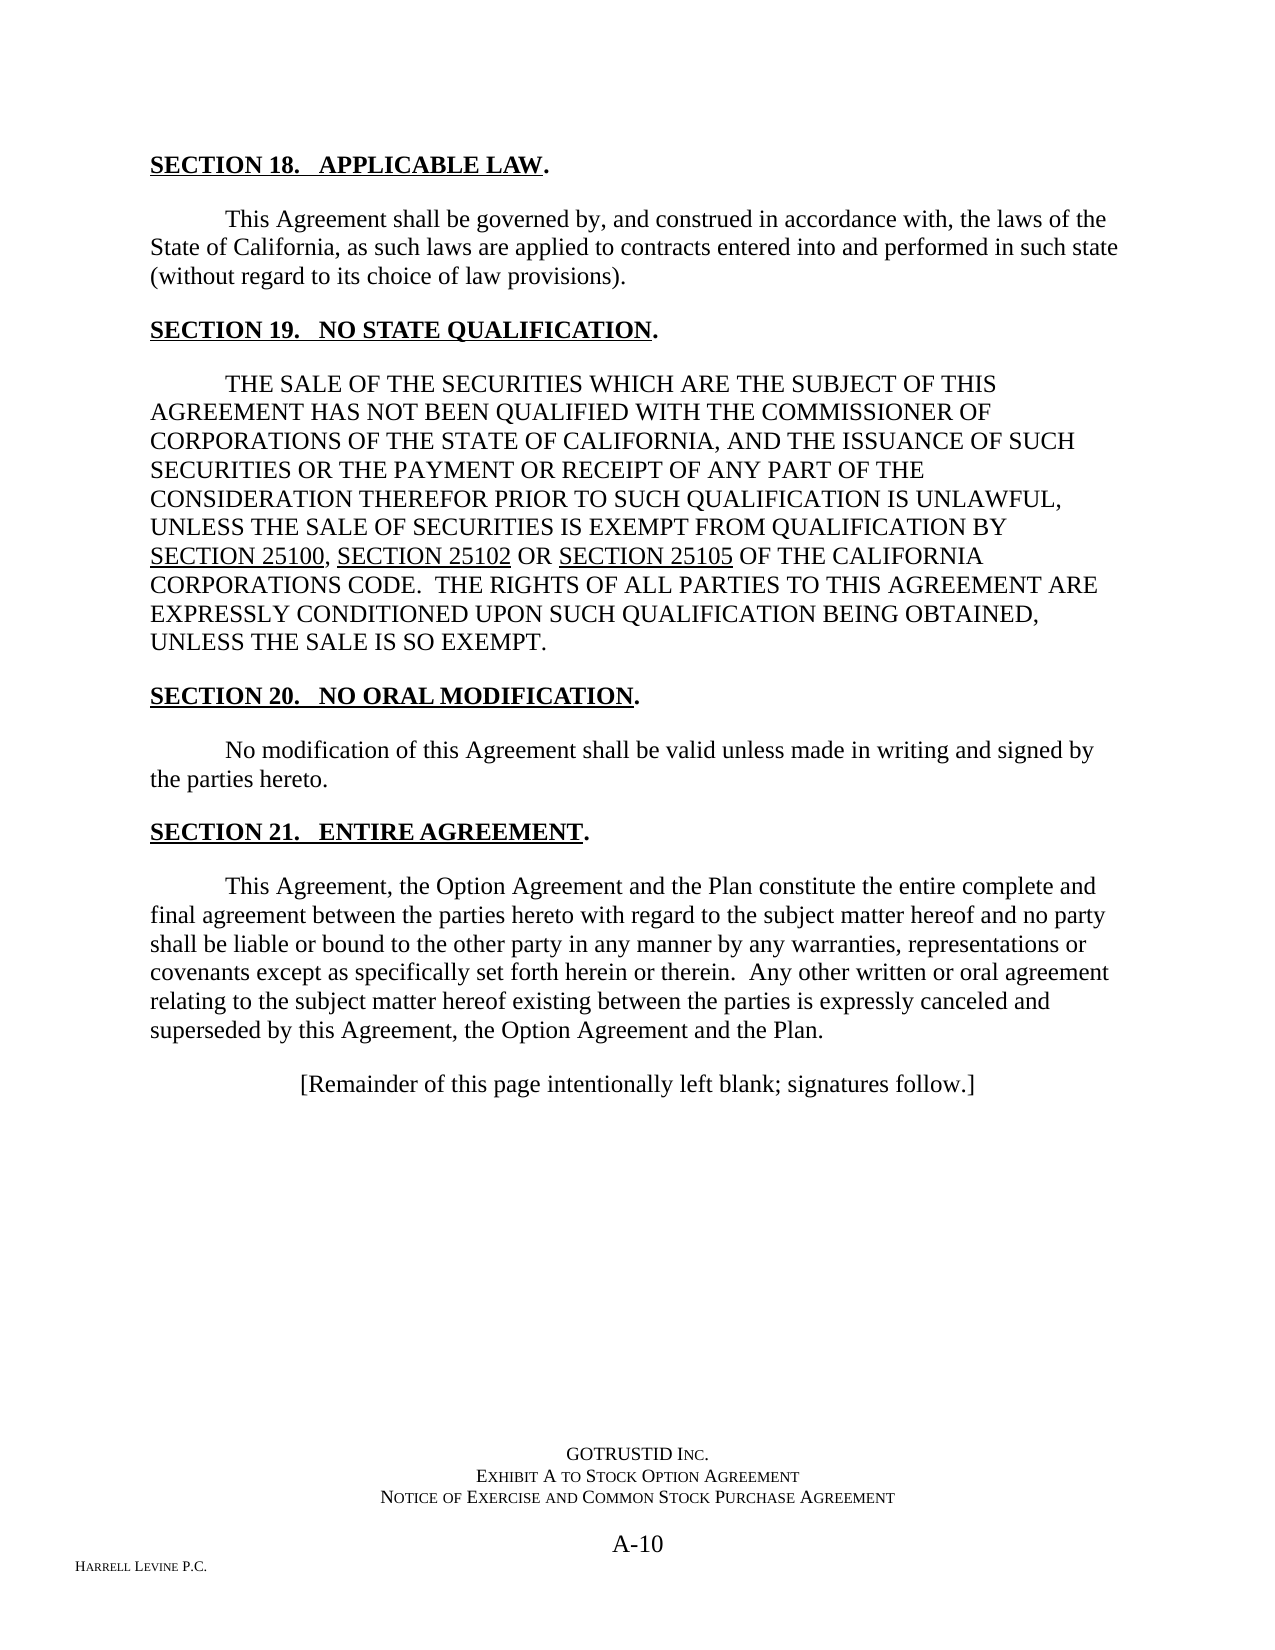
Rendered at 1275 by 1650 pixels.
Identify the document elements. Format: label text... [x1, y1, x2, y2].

subtitle NO ORAL MODIFICATION. [150, 681, 1125, 710]
text THE SALE OF THE SECURITIES WHICH ARE THE SUBJECT OF THIS AGREEMENT HAS NOT BEEN QUALIFIED WITH THE COMMISSIONER OF CORPORATIONS OF THE STATE OF CALIFORNIA, AND THE ISSUANCE OF SUCH SECURITIES OR THE PAYMENT OR RECEIPT OF ANY PART OF THE CONSIDERATION THEREFOR PRIOR TO SUCH QUALIFICATION IS UNLAWFUL, UNLESS THE SALE OF SECURITIES IS EXEMPT FROM QUALIFICATION BY SECTION 25100, SECTION 25102 OR SECTION 25105 OF THE CALIFORNIA CORPORATIONS CODE. THE RIGHTS OF ALL PARTIES TO THIS AGREEMENT ARE EXPRESSLY CONDITIONED UPON SUCH QUALIFICATION BEING OBTAINED, UNLESS THE SALE IS SO EXEMPT. [150, 369, 1125, 656]
subtitle APPLICABLE LAW. [150, 150, 1125, 179]
text This Agreement shall be governed by, and construed in accordance with, the laws of the State of California, as such laws are applied to contracts entered into and performed in such state (without regard to its choice of law provisions). [150, 204, 1125, 290]
subtitle NO STATE QUALIFICATION. [150, 315, 1125, 344]
text This Agreement, the Option Agreement and the Plan constitute the entire complete and final agreement between the parties hereto with regard to the subject matter hereof and no party shall be liable or bound to the other party in any manner by any warranties, representations or covenants except as specifically set forth herein or therein. Any other written or oral agreement relating to the subject matter hereof existing between the parties is expressly canceled and superseded by this Agreement, the Option Agreement and the Plan. [150, 871, 1125, 1044]
subtitle ENTIRE AGREEMENT. [150, 817, 1125, 846]
text [Remainder of this page intentionally left blank; signatures follow.] [150, 1069, 1125, 1097]
text No modification of this Agreement shall be valid unless made in writing and signed by the parties hereto. [150, 735, 1125, 792]
